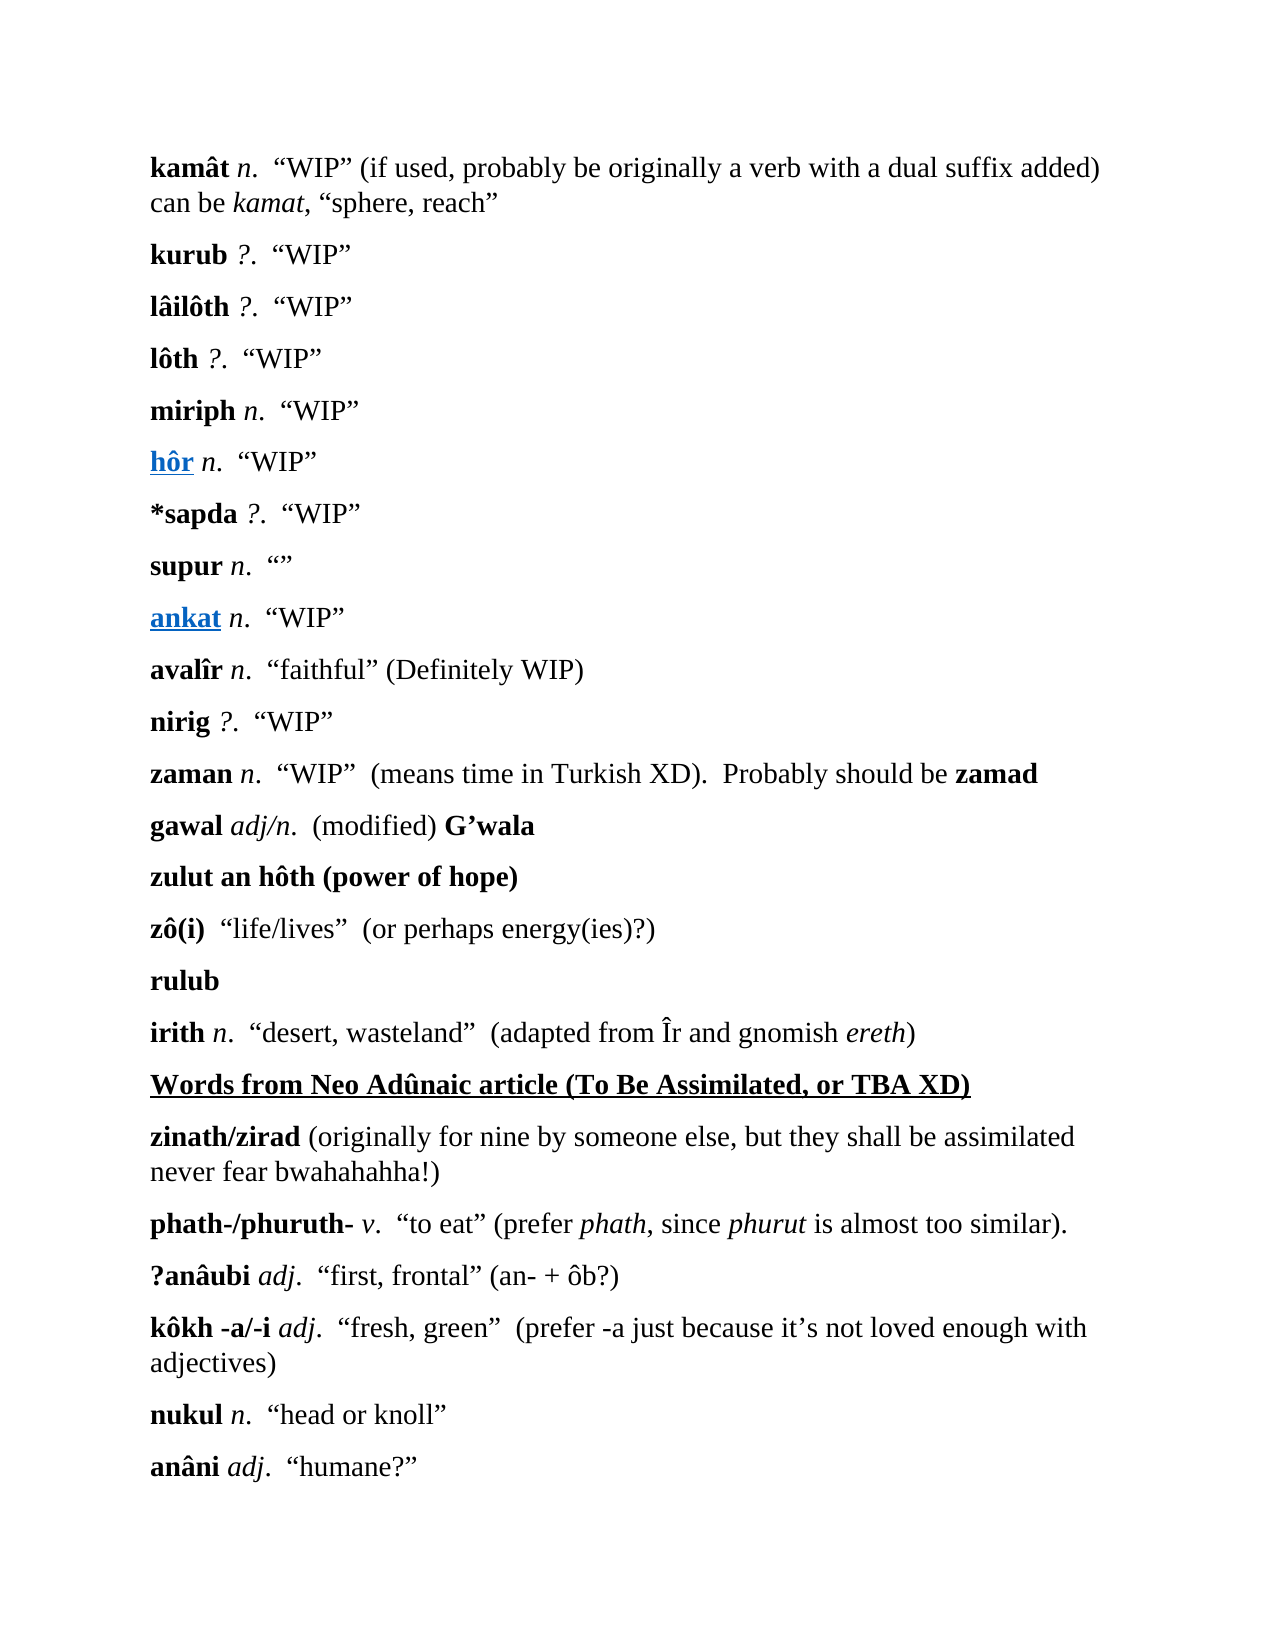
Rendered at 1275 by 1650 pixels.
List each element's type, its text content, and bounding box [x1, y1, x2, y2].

text kurub ?. “WIP” [150, 237, 1125, 271]
text zinath/zirad (originally for nine by someone else, but they shall be assimilated never fear bwahahahha!) [150, 1119, 1125, 1188]
text rulub [150, 963, 1125, 997]
text zulut an hôth (power of hope) [150, 859, 1125, 893]
text supur n. “” [150, 548, 1125, 582]
text zaman n. “WIP” (means time in Turkish XD). Probably should be zamad [150, 756, 1125, 789]
text kôkh -a/-i adj. “fresh, green” (prefer -a just because it’s not loved enough with adjectives) [150, 1310, 1125, 1378]
text gawal adj/n. (modified) G’wala [150, 808, 1125, 841]
text zô(i) “life/lives” (or perhaps energy(ies)?) [150, 911, 1125, 945]
text hôr n. “WIP” [150, 444, 1125, 478]
text lâilôth ?. “WIP” [150, 289, 1125, 322]
text *sapda ?. “WIP” [150, 496, 1125, 530]
text ?anâubi adj. “first, frontal” (an- + ôb?) [150, 1258, 1125, 1291]
text avalîr n. “faithful” (Definitely WIP) [150, 652, 1125, 686]
text irith n. “desert, wasteland” (adapted from Îr and gnomish ereth) [150, 1015, 1125, 1049]
text anâni adj. “humane?” [150, 1449, 1125, 1482]
text lôth ?. “WIP” [150, 341, 1125, 374]
text kamât n. “WIP” (if used, probably be originally a verb with a dual suffix added) can be kamat, “sphere, reach” [150, 150, 1125, 219]
text nukul n. “head or knoll” [150, 1397, 1125, 1430]
text phath-/phuruth- v. “to eat” (prefer phath, since phurut is almost too similar). [150, 1206, 1125, 1239]
text miriph n. “WIP” [150, 393, 1125, 426]
text Words from Neo Adûnaic article (To Be Assimilated, or TBA XD) [150, 1067, 1125, 1101]
text ankat n. “WIP” [150, 600, 1125, 634]
text nirig ?. “WIP” [150, 704, 1125, 737]
